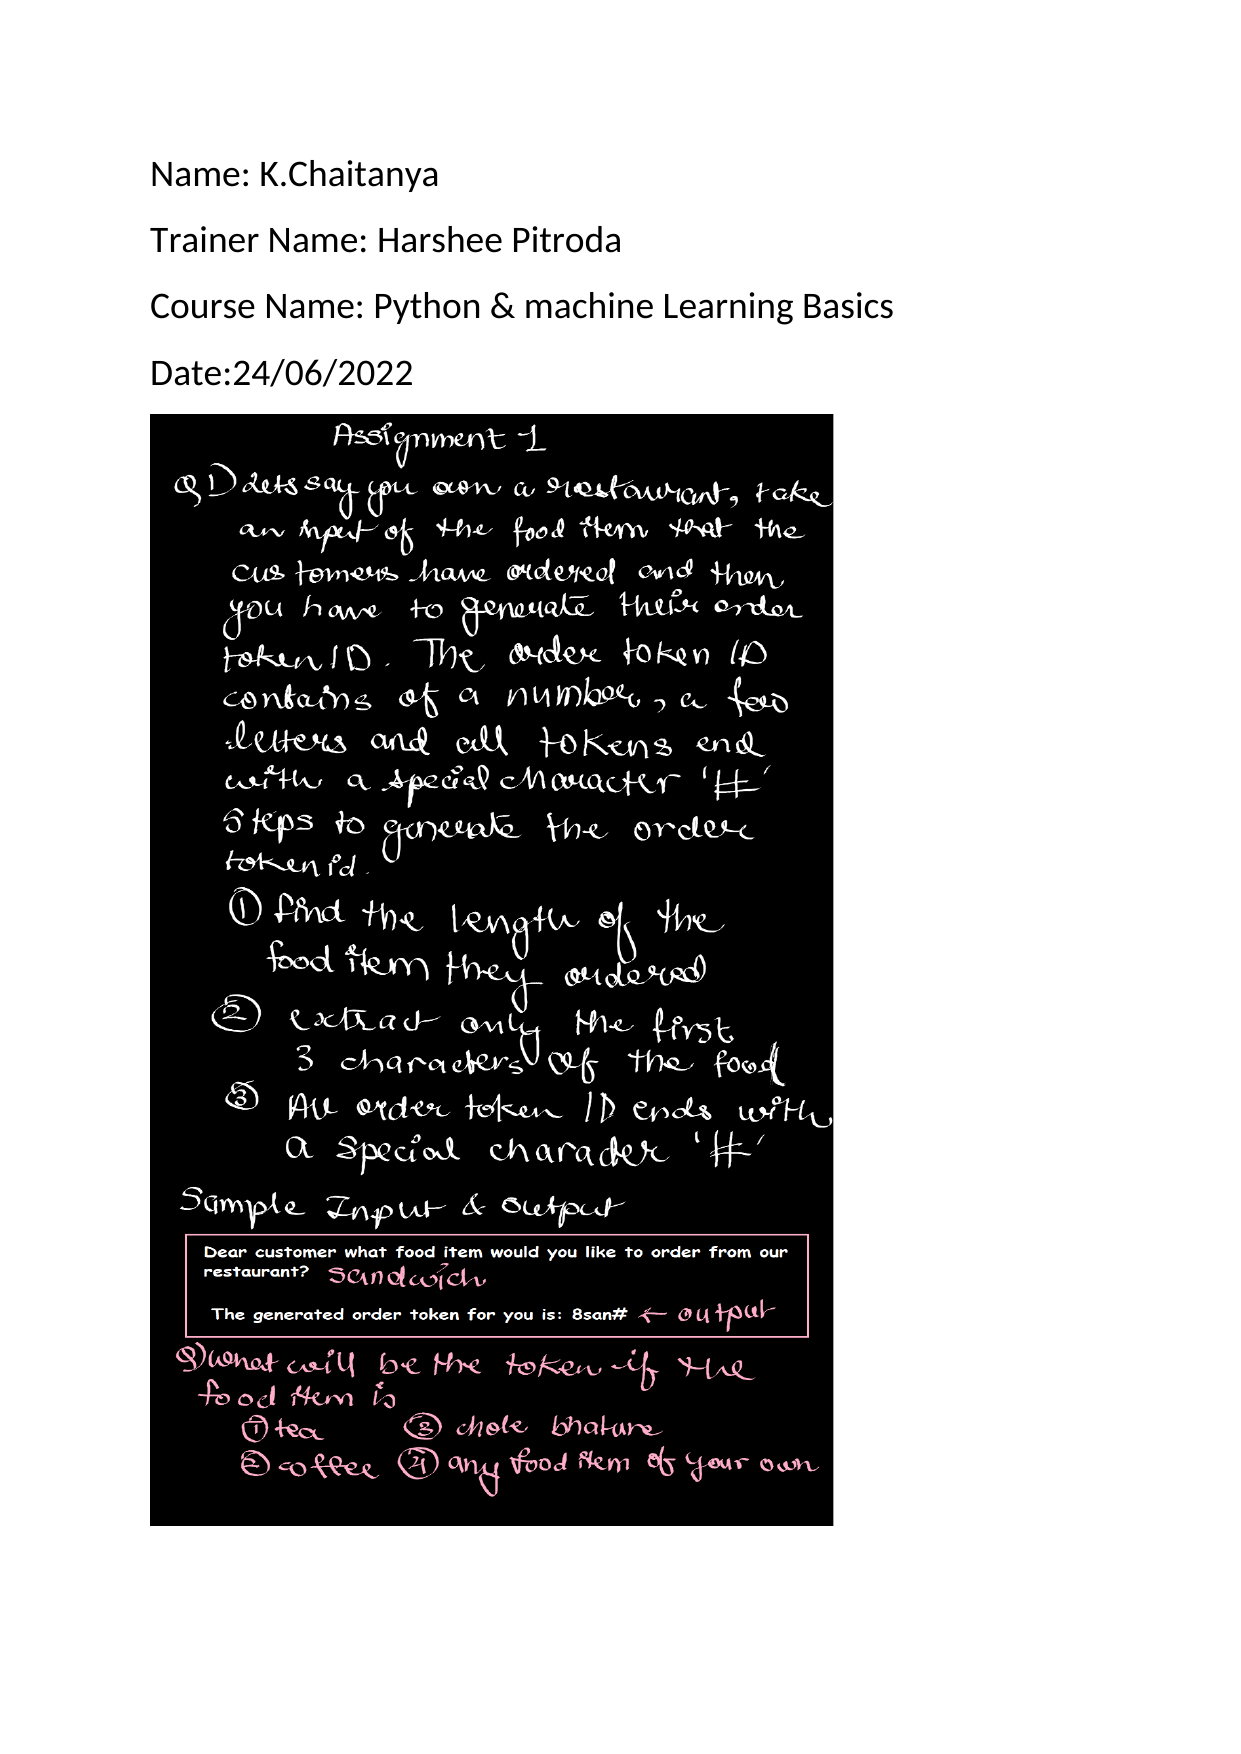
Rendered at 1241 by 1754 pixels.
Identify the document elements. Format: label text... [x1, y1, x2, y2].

picture [150, 414, 834, 1526]
text Course Name: Python & machine Learning Basics [150, 282, 1090, 328]
text Date:24/06/2022 [150, 348, 1090, 394]
text Trainer Name: Harshee Pitroda [150, 216, 1090, 262]
text Name: K.Chaitanya [150, 150, 1090, 196]
